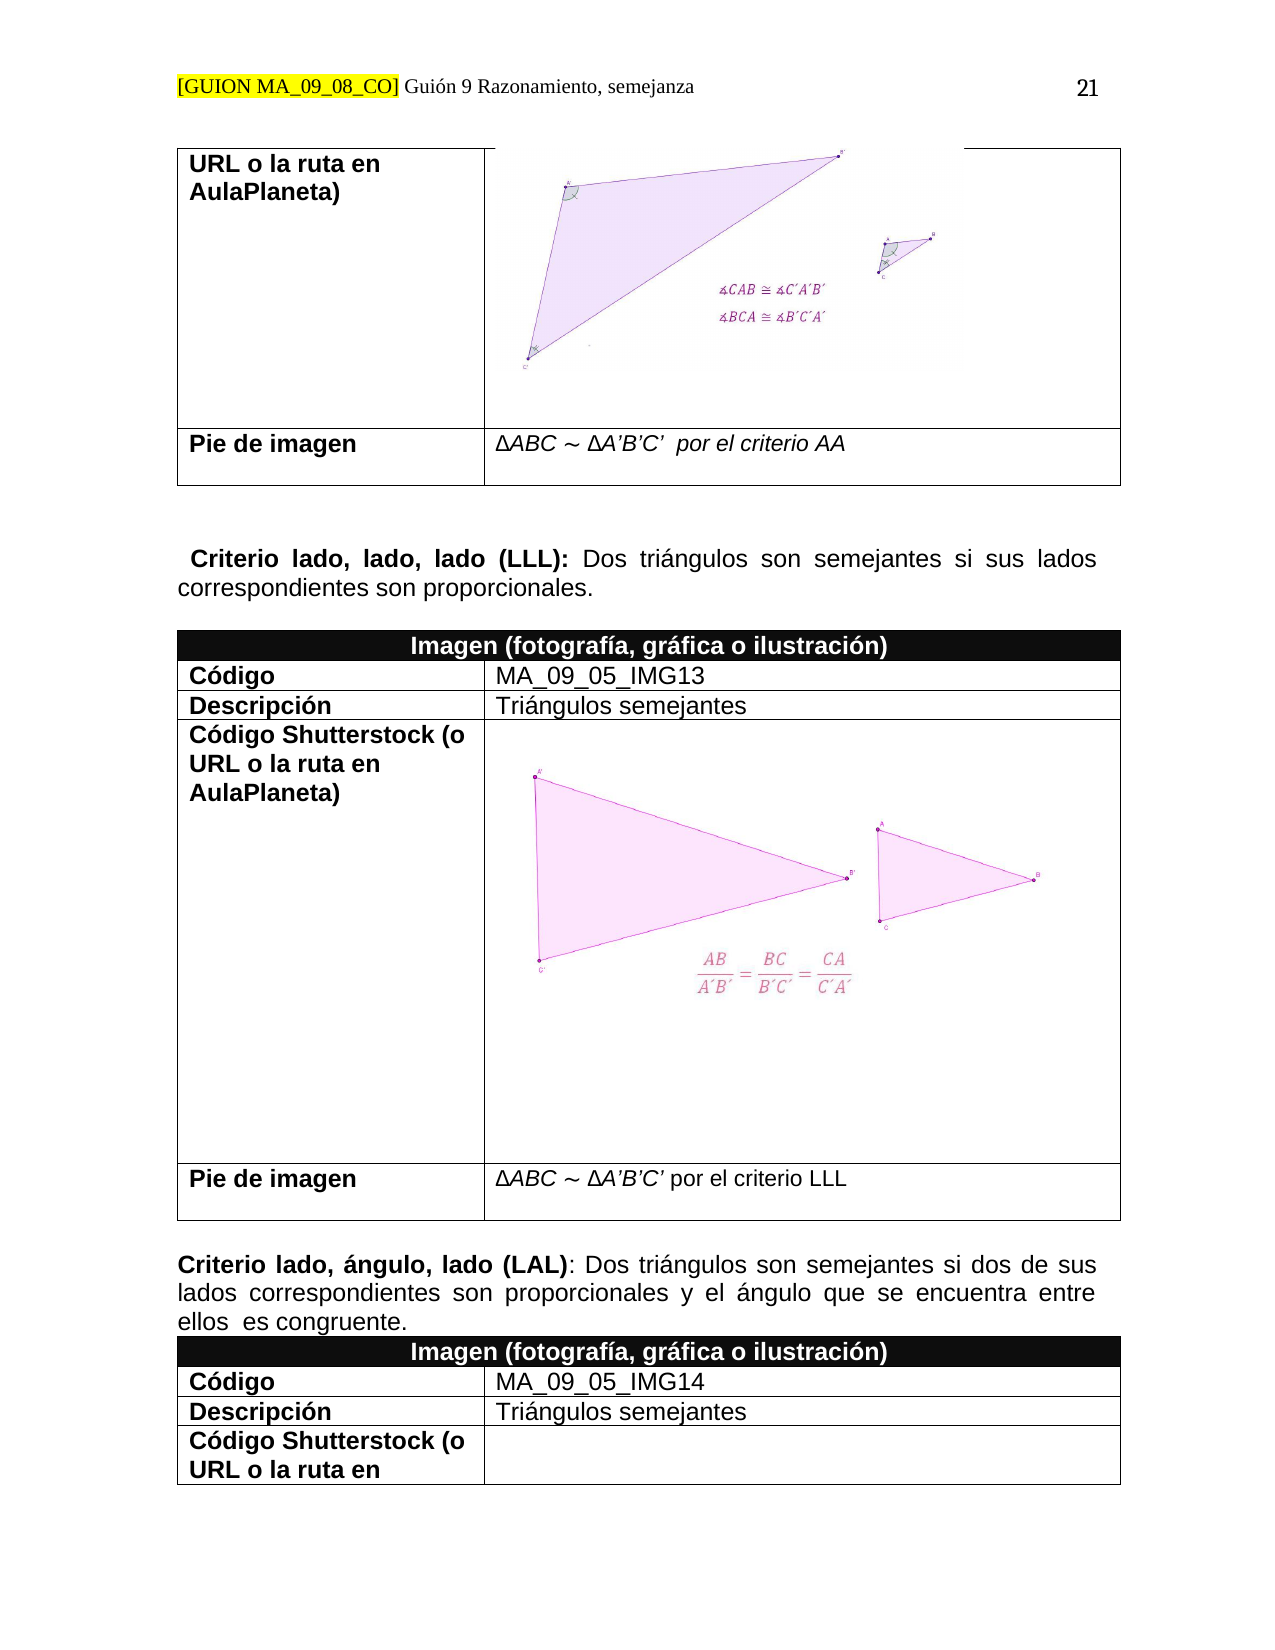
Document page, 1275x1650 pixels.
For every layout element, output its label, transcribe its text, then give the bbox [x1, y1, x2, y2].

table_cell Código [178, 1367, 484, 1396]
table_cell Código Shutterstock (o URL o la ruta en AulaPlaneta) [178, 1426, 484, 1484]
table_cell Pie de imagen [178, 429, 484, 485]
table_cell [485, 1426, 1120, 1484]
text Criterio lado, lado, lado (LLL): Dos triángulos son semejantes si sus lados correspondientes son proporcionales. [177, 544, 1098, 601]
table_cell MA_09_05_IMG13 [485, 661, 1120, 689]
table_cell Código Shutterstock (o URL o la ruta en AulaPlaneta) [178, 720, 484, 1162]
table_cell ∆ABC ∼ ∆A’B’C’ por el criterio AA [485, 429, 1120, 485]
text Criterio lado, ángulo, lado (LAL): Dos triángulos son semejantes si dos de sus lados correspondientes son proporcionales y el ángulo que se encuentra entre ellos es congruente. [177, 1250, 1098, 1336]
table_cell Triángulos semejantes [485, 691, 1120, 719]
picture [495, 148, 965, 371]
table_cell Descripción [178, 691, 484, 719]
table_cell Pie de imagen [178, 1164, 484, 1220]
table_cell ∆ABC ∼ ∆A’B’C’ por el criterio LLL [485, 1164, 1120, 1220]
table_cell MA_09_05_IMG14 [485, 1367, 1120, 1396]
picture [495, 749, 1059, 1019]
table_cell Descripción [178, 1397, 484, 1425]
table_header Imagen (fotografía, gráfica o ilustración) [178, 631, 1120, 660]
table_cell [485, 149, 1120, 428]
table_header Imagen (fotografía, gráfica o ilustración) [178, 1337, 1120, 1366]
table_cell Código Shutterstock (o URL o la ruta en AulaPlaneta) [178, 149, 484, 428]
table_cell Triángulos semejantes [485, 1397, 1120, 1425]
table_cell [485, 720, 1120, 1162]
table_cell Código [178, 661, 484, 689]
